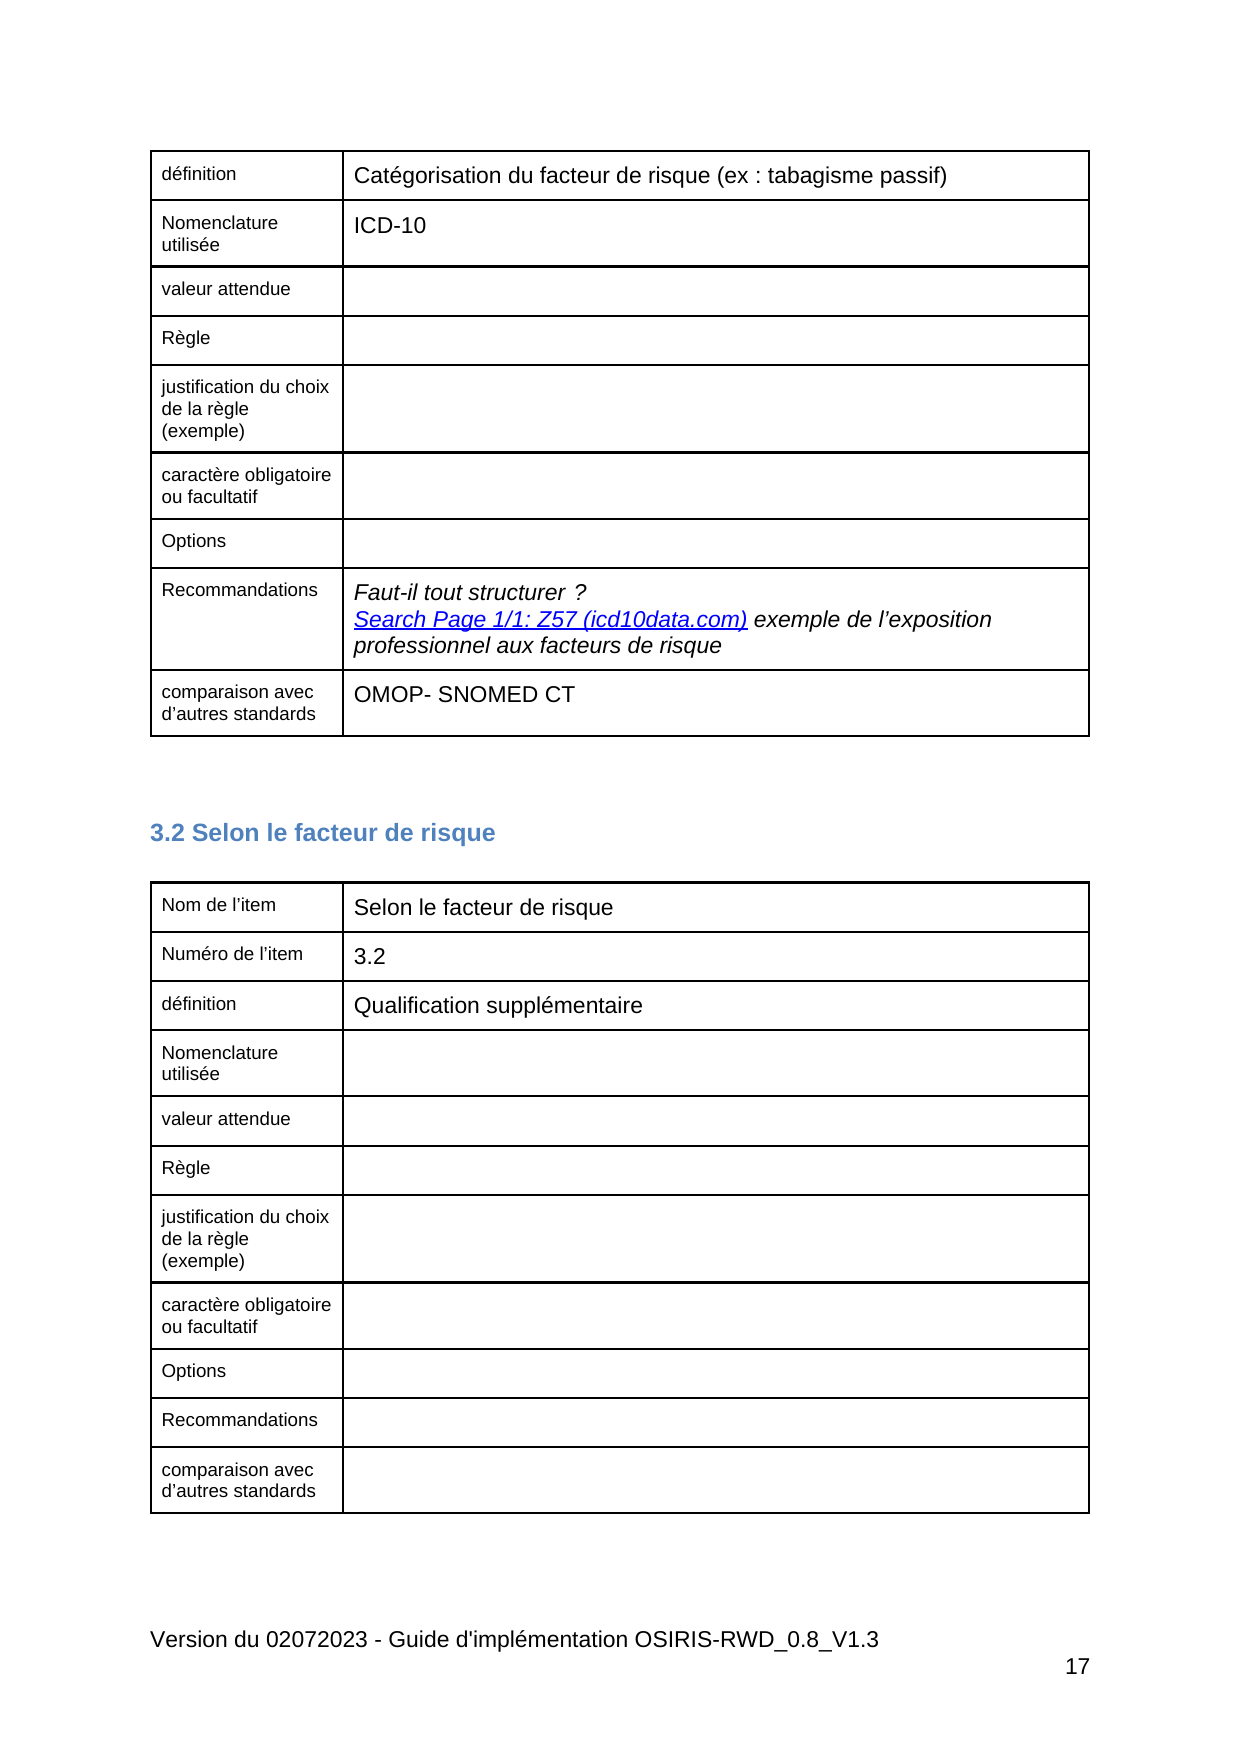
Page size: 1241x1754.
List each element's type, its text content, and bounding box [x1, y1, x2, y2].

table_cell valeur attendue [152, 1097, 342, 1144]
table_header Selon le facteur de risque [344, 884, 1088, 931]
table_cell définition [152, 152, 342, 199]
table_cell Options [152, 520, 342, 567]
table_cell [344, 520, 1088, 567]
table_cell [344, 1196, 1088, 1281]
table_header Nom de l’item [152, 884, 342, 931]
table_cell Numéro de l’item [152, 933, 342, 980]
table_cell caractère obligatoire ou facultatif [152, 454, 342, 517]
table_cell Règle [152, 317, 342, 364]
table_cell [344, 366, 1088, 451]
table_cell caractère obligatoire ou facultatif [152, 1284, 342, 1347]
table_cell [344, 268, 1088, 314]
table_cell valeur attendue [152, 268, 342, 314]
table_cell OMOP- SNOMED CT [344, 671, 1088, 735]
table_cell comparaison avec d’autres standards [152, 1448, 342, 1512]
table_cell [344, 1284, 1088, 1347]
table_cell [344, 1399, 1088, 1446]
table_cell [344, 1031, 1088, 1095]
table_cell [344, 1097, 1088, 1144]
subtitle 3.2 Selon le facteur de risque [150, 818, 1090, 847]
table_cell Règle [152, 1147, 342, 1194]
table_cell Options [152, 1350, 342, 1397]
table_cell définition [152, 982, 342, 1029]
table_cell ICD-10 [344, 201, 1088, 265]
table_cell justification du choix de la règle (exemple) [152, 366, 342, 451]
table_cell comparaison avec d’autres standards [152, 671, 342, 735]
table_cell 3.2 [344, 933, 1088, 980]
table_cell [344, 1147, 1088, 1194]
table_cell Recommandations [152, 1399, 342, 1446]
table_cell [344, 454, 1088, 517]
table_cell Faut-il tout structurer ? Search Page 1/1: Z57 (icd10data.com) exemple de l’exposition professionnel aux facteurs de risque [344, 569, 1088, 669]
table_cell [344, 1350, 1088, 1397]
table_cell [344, 1448, 1088, 1512]
table_cell Catégorisation du facteur de risque (ex : tabagisme passif) [344, 152, 1088, 199]
table_cell Nomenclature utilisée [152, 1031, 342, 1095]
table_cell Qualification supplémentaire [344, 982, 1088, 1029]
table_cell justification du choix de la règle (exemple) [152, 1196, 342, 1281]
table_cell [344, 317, 1088, 364]
table_cell Nomenclature utilisée [152, 201, 342, 265]
table_cell Recommandations [152, 569, 342, 669]
